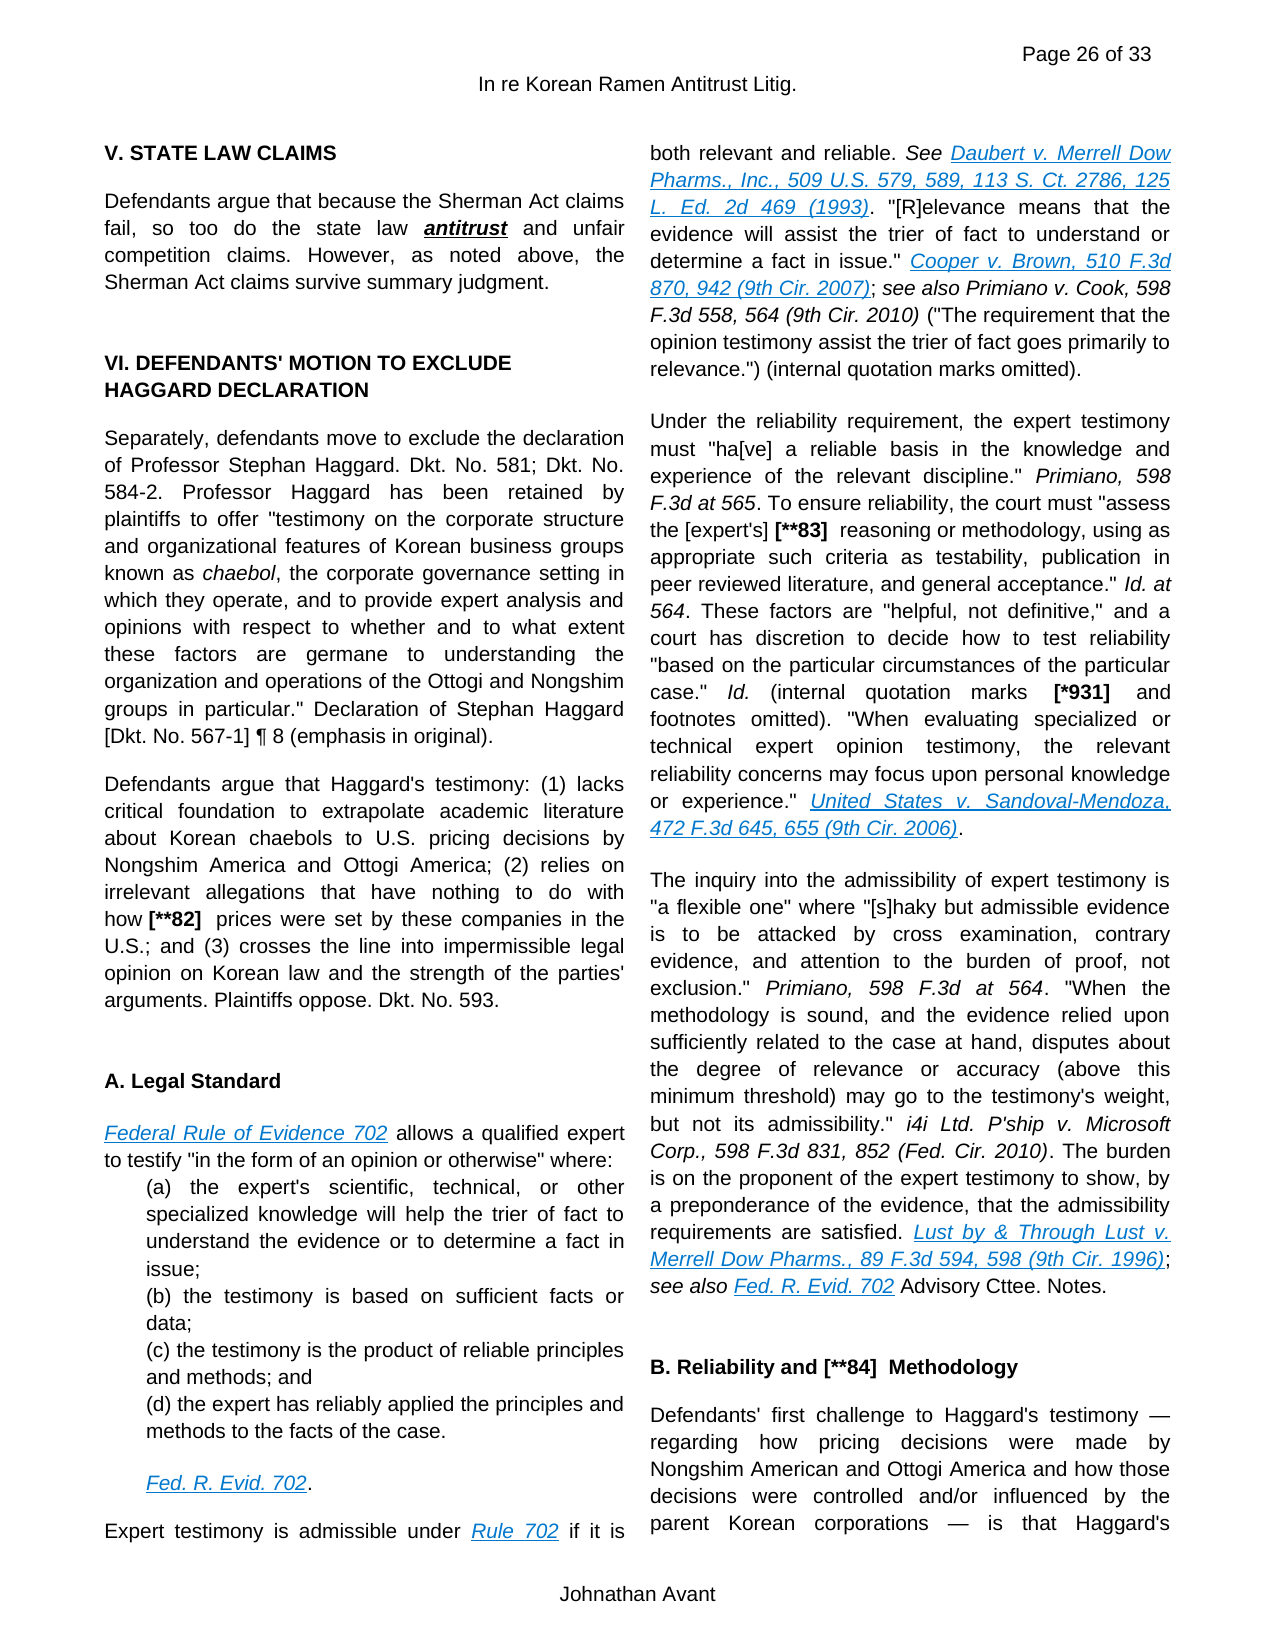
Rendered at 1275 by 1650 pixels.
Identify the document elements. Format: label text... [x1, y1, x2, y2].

text The inquiry into the admissibility of expert testimony is "a flexible one" where "[s]haky but admissible evidence is to be attacked by cross examination, contrary evidence, and attention to the burden of proof, not exclusion." Primiano, 598 F.3d at 564. "When the methodology is sound, and the evidence relied upon sufficiently related to the case at hand, disputes about the degree of relevance or accuracy (above this minimum threshold) may go to the testimony's weight, but not its admissibility." i4i Ltd. P'ship v. Microsoft Corp., 598 F.3d 831, 852 (Fed. Cir. 2010). The burden is on the proponent of the expert testimony to show, by a preponderance of the evidence, that the admissibility requirements are satisfied. Lust by & Through Lust v. Merrell Dow Pharms., 89 F.3d 594, 598 (9th Cir. 1996); see also Fed. R. Evid. 702 Advisory Cttee. Notes. [650, 864, 1171, 1298]
text Expert testimony is admissible under Rule 702 if it is both relevant and reliable. See Daubert v. Merrell Dow Pharms., Inc., 509 U.S. 579, 589, 113 S. Ct. 2786, 125 L. Ed. 2d 469 (1993). "[R]elevance means that the evidence will assist the trier of fact to understand or determine a fact in issue." Cooper v. Brown, 510 F.3d 870, 942 (9th Cir. 2007); see also Primiano v. Cook, 598 F.3d 558, 564 (9th Cir. 2010) ("The requirement that the opinion testimony assist the trier of fact goes primarily to relevance.") (internal quotation marks omitted). [650, 137, 1171, 381]
text B. Reliability and [**84] Methodology [650, 1323, 1171, 1379]
text Separately, defendants move to exclude the declaration of Professor Stephan Haggard. Dkt. No. 581; Dkt. No. 584-2. Professor Haggard has been retained by plaintiffs to offer "testimony on the corporate structure and organizational features of Korean business groups known as chaebol, the corporate governance setting in which they operate, and to provide expert analysis and opinions with respect to whether and to what extent these factors are germane to understanding the organization and operations of the Ottogi and Nongshim groups in particular." Declaration of Stephan Haggard [Dkt. No. 567-1] ¶ 8 (emphasis in original). [104, 422, 625, 747]
text V. STATE LAW CLAIMS [104, 137, 625, 164]
text Defendants argue that because the Sherman Act claims fail, so too do the state law antitrust and unfair competition claims. However, as noted above, the Sherman Act claims survive summary judgment. [104, 185, 625, 294]
text VI. DEFENDANTS' MOTION TO EXCLUDE HAGGARD DECLARATION [104, 319, 625, 402]
text Fed. R. Evid. 702. [146, 1468, 625, 1495]
text Under the reliability requirement, the expert testimony must "ha[ve] a reliable basis in the knowledge and experience of the relevant discipline." Primiano, 598 F.3d at 565. To ensure reliability, the court must "assess the [expert's] [**83] reasoning or methodology, using as appropriate such criteria as testability, publication in peer reviewed literature, and general acceptance." Id. at 564. These factors are "helpful, not definitive," and a court has discretion to decide how to test reliability "based on the particular circumstances of the particular case." Id. (internal quotation marks [*931] and footnotes omitted). "When evaluating specialized or technical expert opinion testimony, the relevant reliability concerns may focus upon personal knowledge or experience." United States v. Sandoval-Mendoza, 472 F.3d 645, 655 (9th Cir. 2006). [650, 406, 1171, 839]
text (d) the expert has reliably applied the principles and methods to the facts of the case. [146, 1389, 625, 1443]
text Defendants argue that Haggard's testimony: (1) lacks critical foundation to extrapolate academic literature about Korean chaebols to U.S. pricing decisions by Nongshim America and Ottogi America; (2) relies on irrelevant allegations that have nothing to do with how [**82] prices were set by these companies in the U.S.; and (3) crosses the line into impermissible legal opinion on Korean law and the strength of the parties' arguments. Plaintiffs oppose. Dkt. No. 593. [104, 768, 625, 1012]
text A. Legal Standard [104, 1037, 625, 1093]
text Federal Rule of Evidence 702 allows a qualified expert to testify "in the form of an opinion or otherwise" where: [104, 1118, 625, 1172]
text (b) the testimony is based on sufficient facts or data; [146, 1280, 625, 1334]
text (a) the expert's scientific, technical, or other specialized knowledge will help the trier of fact to understand the evidence or to determine a fact in issue; [146, 1172, 625, 1280]
text (c) the testimony is the product of reliable principles and methods; and [146, 1334, 625, 1389]
